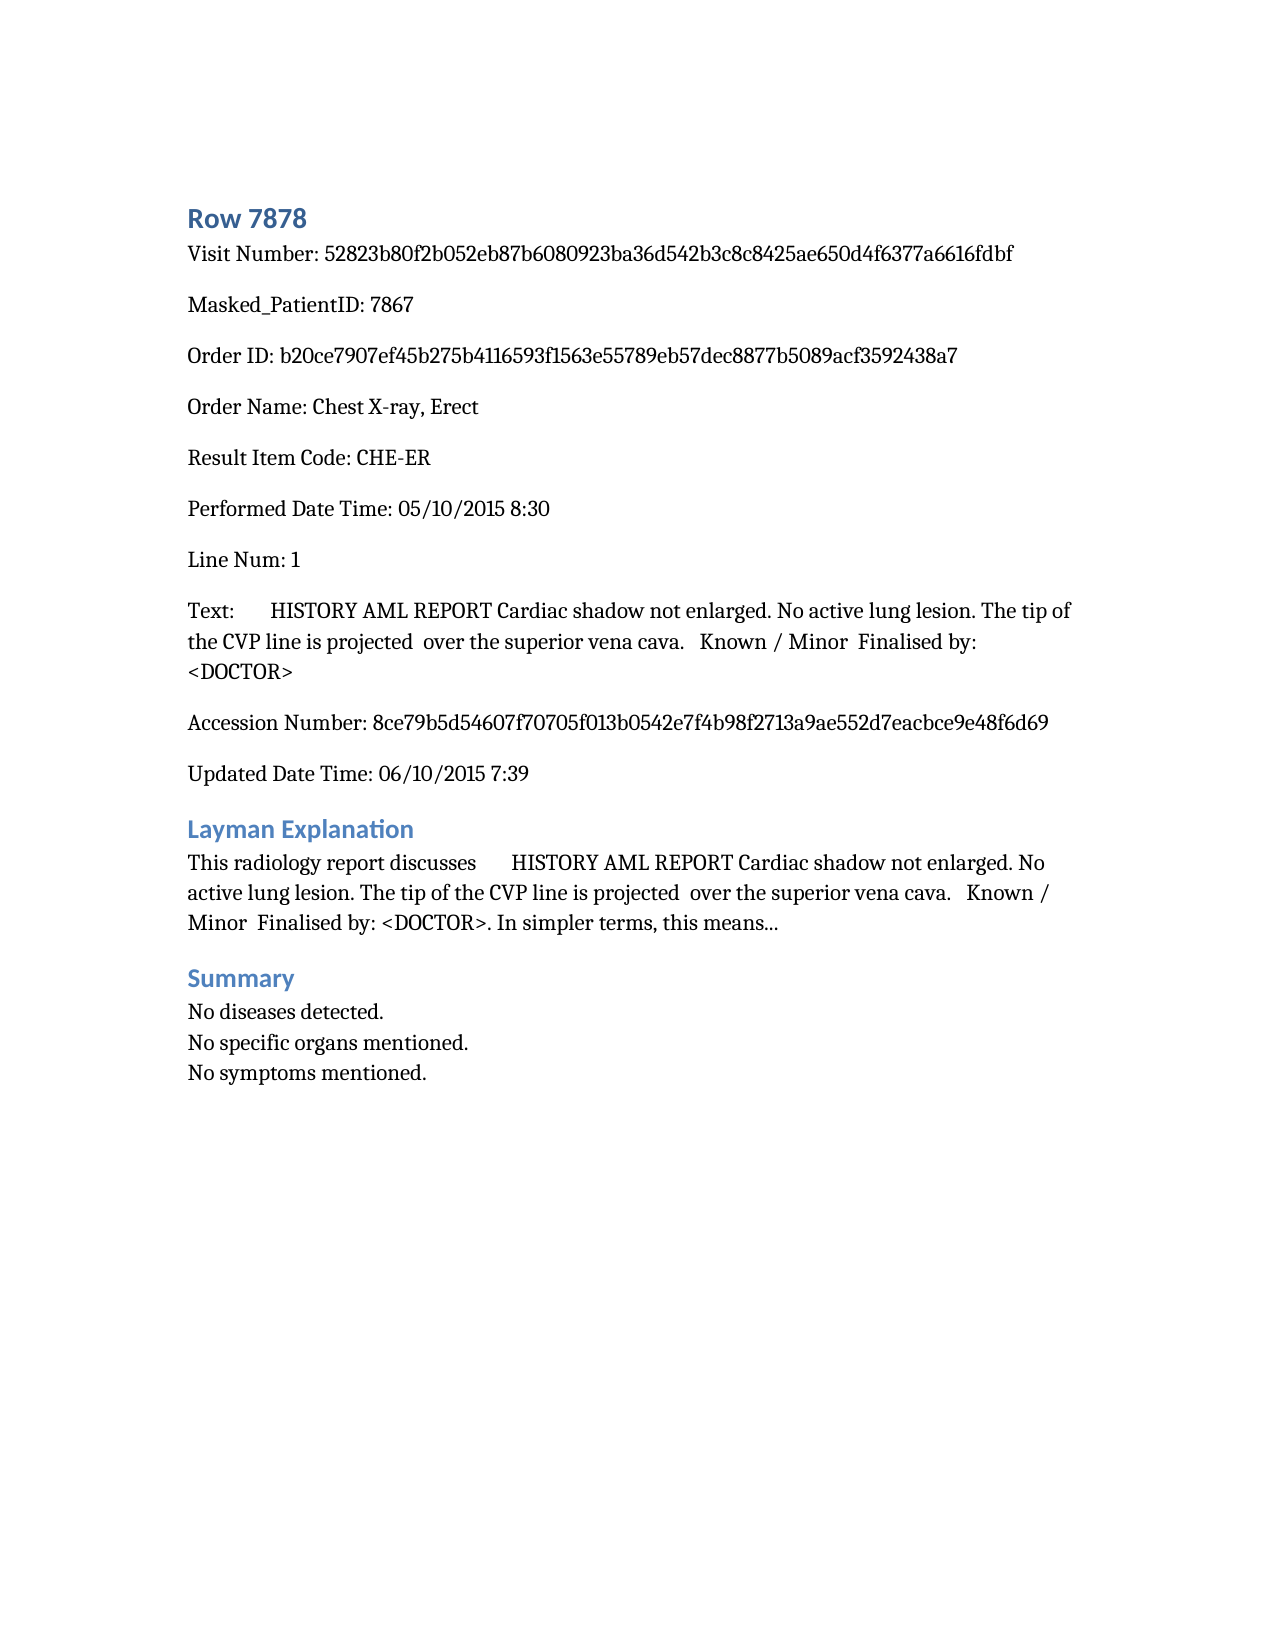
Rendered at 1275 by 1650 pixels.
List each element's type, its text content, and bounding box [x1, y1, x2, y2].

text Visit Number: 52823b80f2b052eb87b6080923ba36d542b3c8c8425ae650d4f6377a6616fdbf [187, 241, 1087, 267]
text Performed Date Time: 05/10/2015 8:30 [187, 496, 1087, 522]
text This radiology report discusses HISTORY AML REPORT Cardiac shadow not enlarged. No active lung lesion. The tip of the CVP line is projected over the superior vena cava. Known / Minor Finalised by: <DOCTOR>. In simpler terms, this means... [187, 850, 1087, 936]
text Updated Date Time: 06/10/2015 7:39 [187, 761, 1087, 787]
text Result Item Code: CHE-ER [187, 445, 1087, 471]
subtitle Summary [187, 961, 1087, 994]
subtitle Row 7878 [187, 200, 1087, 236]
text Accession Number: 8ce79b5d54607f70705f013b0542e7f4b98f2713a9ae552d7eacbce9e48f6d69 [187, 710, 1087, 736]
text Masked_PatientID: 7867 [187, 292, 1087, 318]
text Order ID: b20ce7907ef45b275b4116593f1563e55789eb57dec8877b5089acf3592438a7 [187, 343, 1087, 369]
text Order Name: Chest X-ray, Erect [187, 394, 1087, 420]
text Text: HISTORY AML REPORT Cardiac shadow not enlarged. No active lung lesion. The tip of the CVP line is projected over the superior vena cava. Known / Minor Finalised by: <DOCTOR> [187, 598, 1087, 685]
subtitle Layman Explanation [187, 812, 1087, 845]
text No diseases detected. No specific organs mentioned. No symptoms mentioned. [187, 999, 1087, 1086]
text Line Num: 1 [187, 547, 1087, 573]
